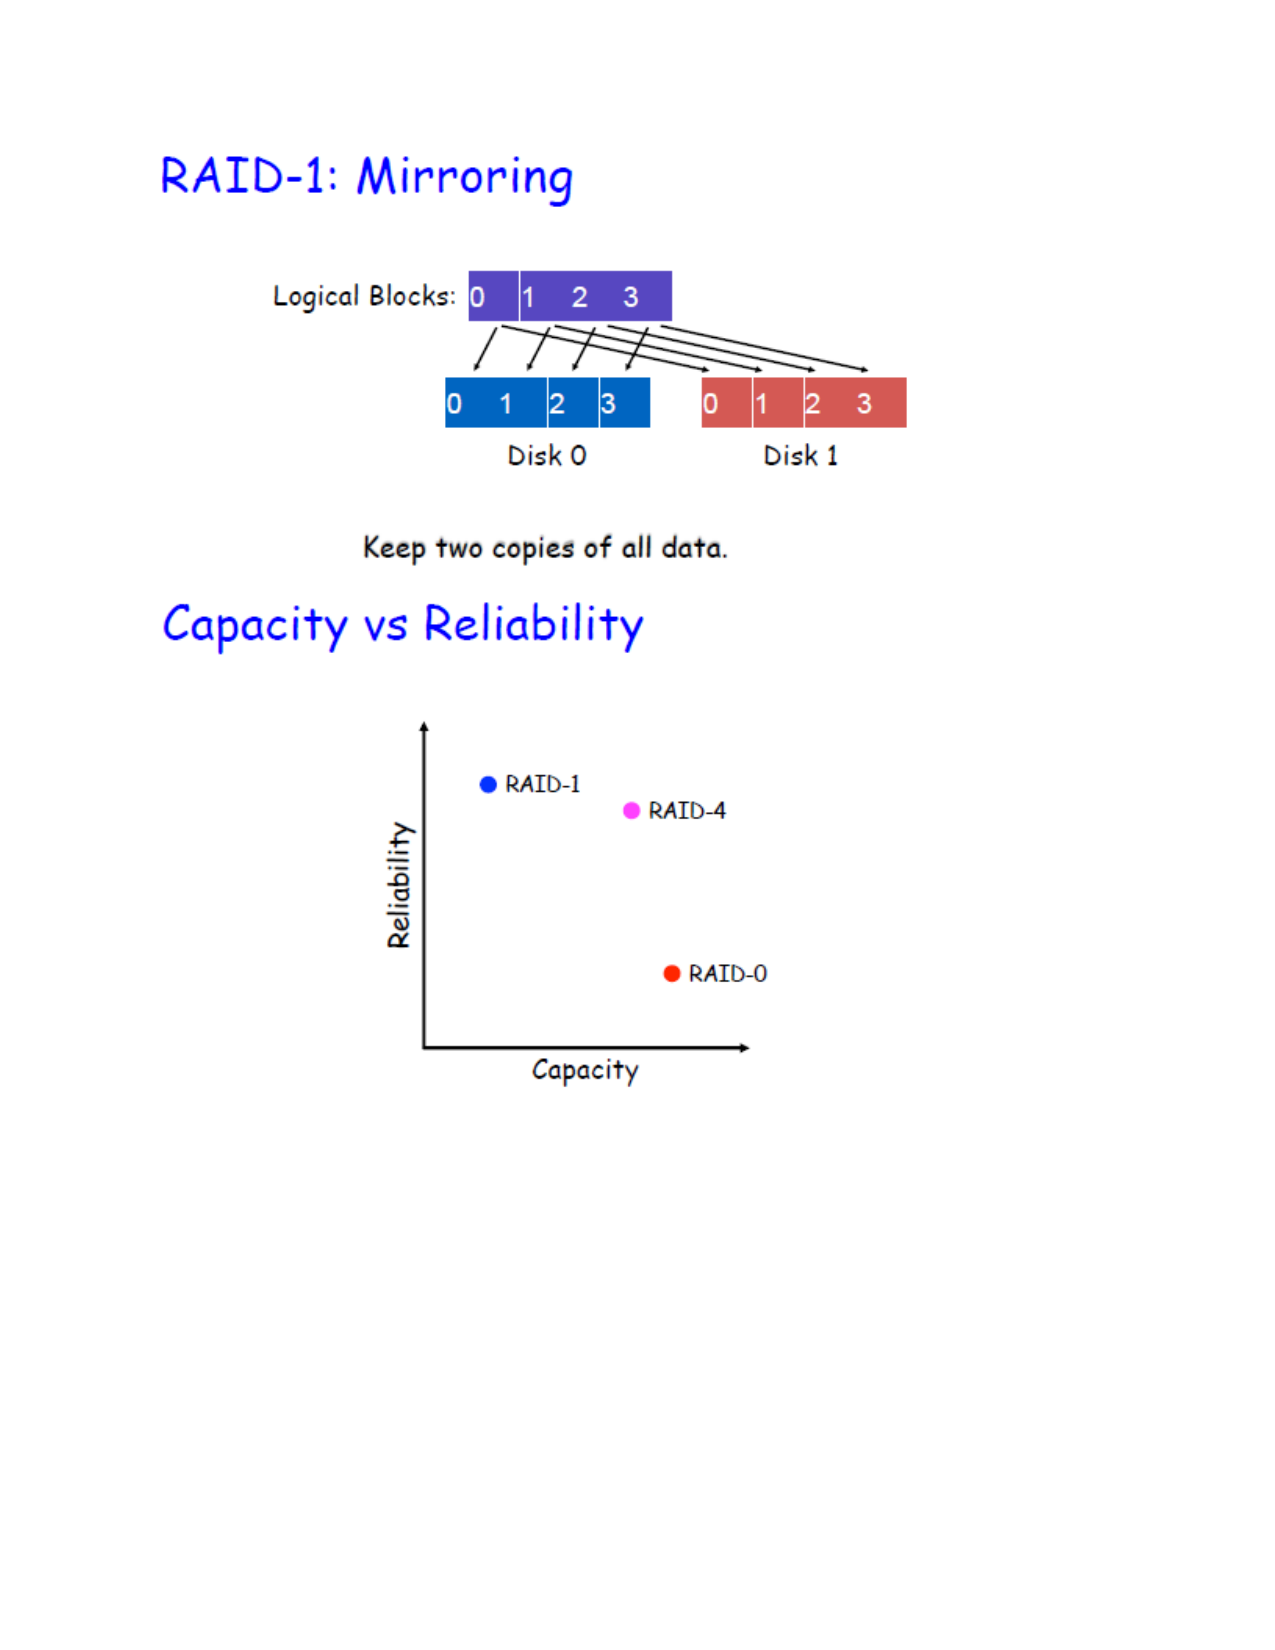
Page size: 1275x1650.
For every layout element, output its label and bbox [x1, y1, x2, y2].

picture [150, 585, 838, 1109]
picture [150, 150, 968, 583]
